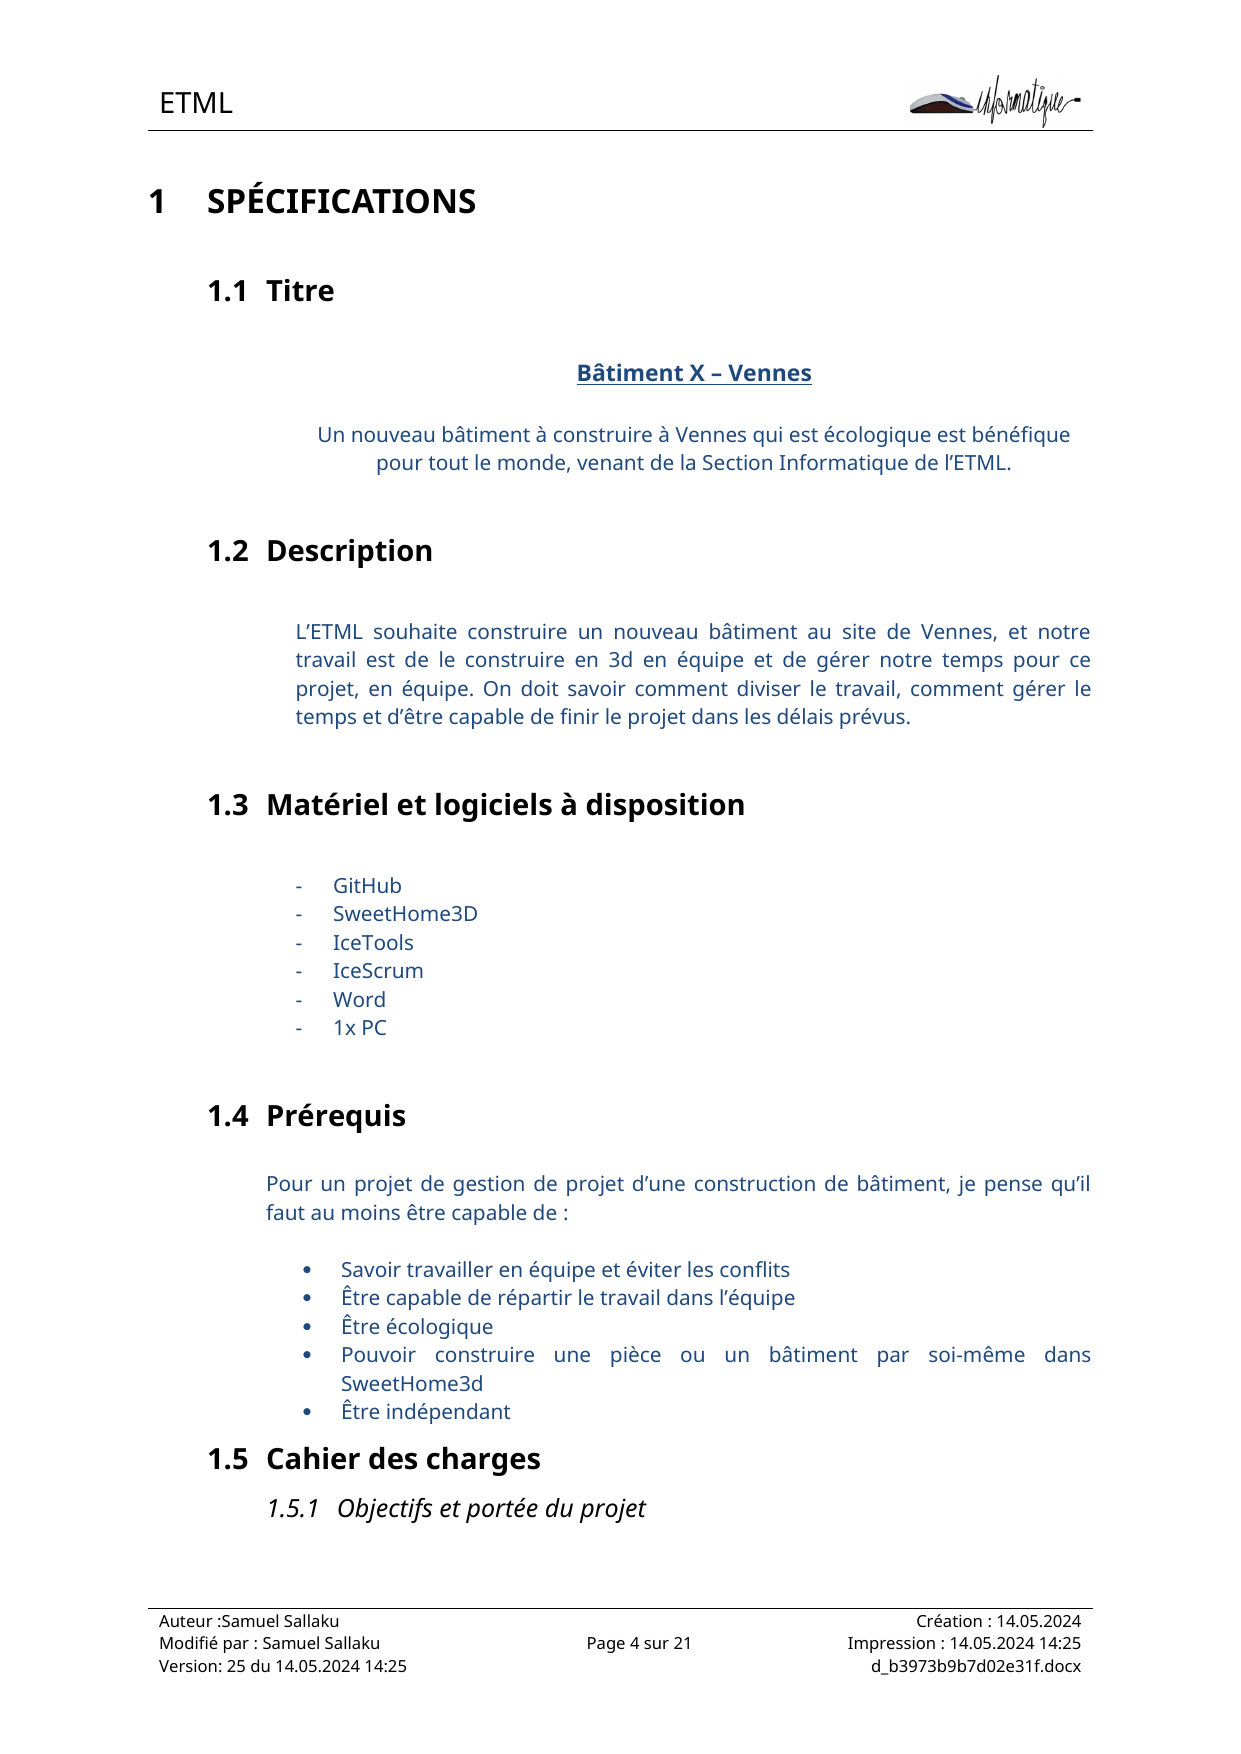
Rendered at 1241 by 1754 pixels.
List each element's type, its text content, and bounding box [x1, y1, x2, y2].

list Pouvoir construire une pièce ou un bâtiment par soi-même dans SweetHome3d [303, 1340, 1092, 1397]
subtitle Objectifs et portée du projet [266, 1490, 1092, 1524]
subtitle Matériel et logiciels à disposition [207, 784, 1092, 824]
text Pour un projet de gestion de projet d’une construction de bâtiment, je pense qu’il faut au moins être capable de : [266, 1169, 1092, 1226]
list 1x PC [295, 1013, 1092, 1042]
picture [909, 75, 1082, 128]
list Savoir travailler en équipe et éviter les conflits [303, 1255, 1092, 1283]
list IceTools [295, 928, 1092, 956]
text L’ETML souhaite construire un nouveau bâtiment au site de Vennes, et notre travail est de le construire en 3d en équipe et de gérer notre temps pour ce projet, en équipe. On doit savoir comment diviser le travail, comment gérer le temps et d’être capable de finir le projet dans les délais prévus. [295, 617, 1092, 731]
list Word [295, 985, 1092, 1013]
list Être écologique [303, 1312, 1092, 1340]
text Bâtiment X – Vennes [295, 357, 1092, 389]
list Être indépendant [303, 1397, 1092, 1426]
subtitle Description [207, 530, 1092, 570]
list GitHub [295, 871, 1092, 899]
subtitle Titre [207, 271, 1092, 310]
text Un nouveau bâtiment à construire à Vennes qui est écologique est bénéfique pour tout le monde, venant de la Section Informatique de l’ETML. [295, 420, 1092, 477]
list SweetHome3D [295, 899, 1092, 928]
subtitle Spécifications [148, 178, 1092, 223]
list IceScrum [295, 956, 1092, 985]
list Être capable de répartir le travail dans l’équipe [303, 1283, 1092, 1312]
subtitle Cahier des charges [207, 1438, 1092, 1478]
subtitle Prérequis [207, 1095, 1092, 1135]
